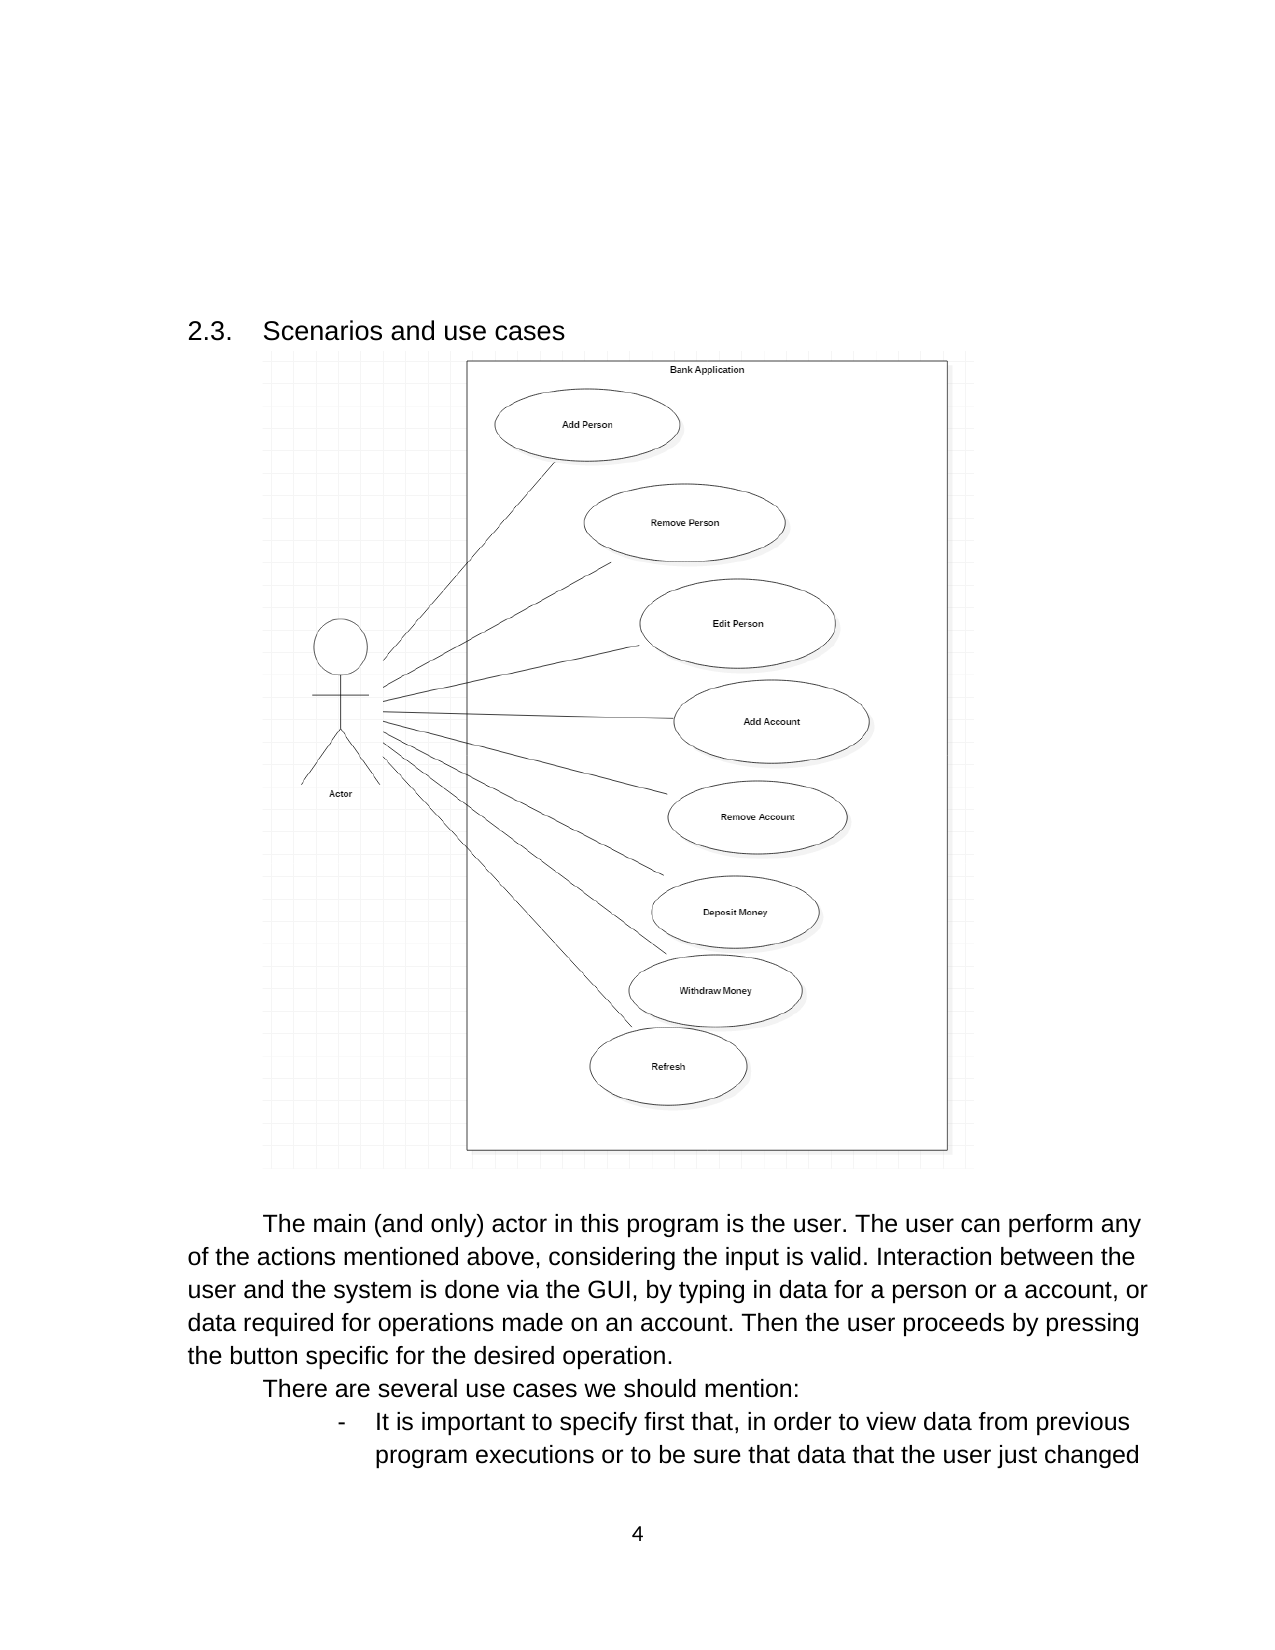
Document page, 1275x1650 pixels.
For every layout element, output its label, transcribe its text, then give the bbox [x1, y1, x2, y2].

text The main (and only) actor in this program is the user. The user can perform any of the actions mentioned above, considering the input is valid. Interaction between the user and the system is done via the GUI, by typing in data for a person or a account, or data required for operations made on an account. Then the user proceeds by pressing the button specific for the desired operation. [187, 1209, 1162, 1370]
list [337, 1407, 1162, 1469]
picture [262, 351, 974, 1169]
list Scenarios and use cases [187, 315, 1162, 346]
text There are several use cases we should mention: [187, 1374, 1162, 1403]
